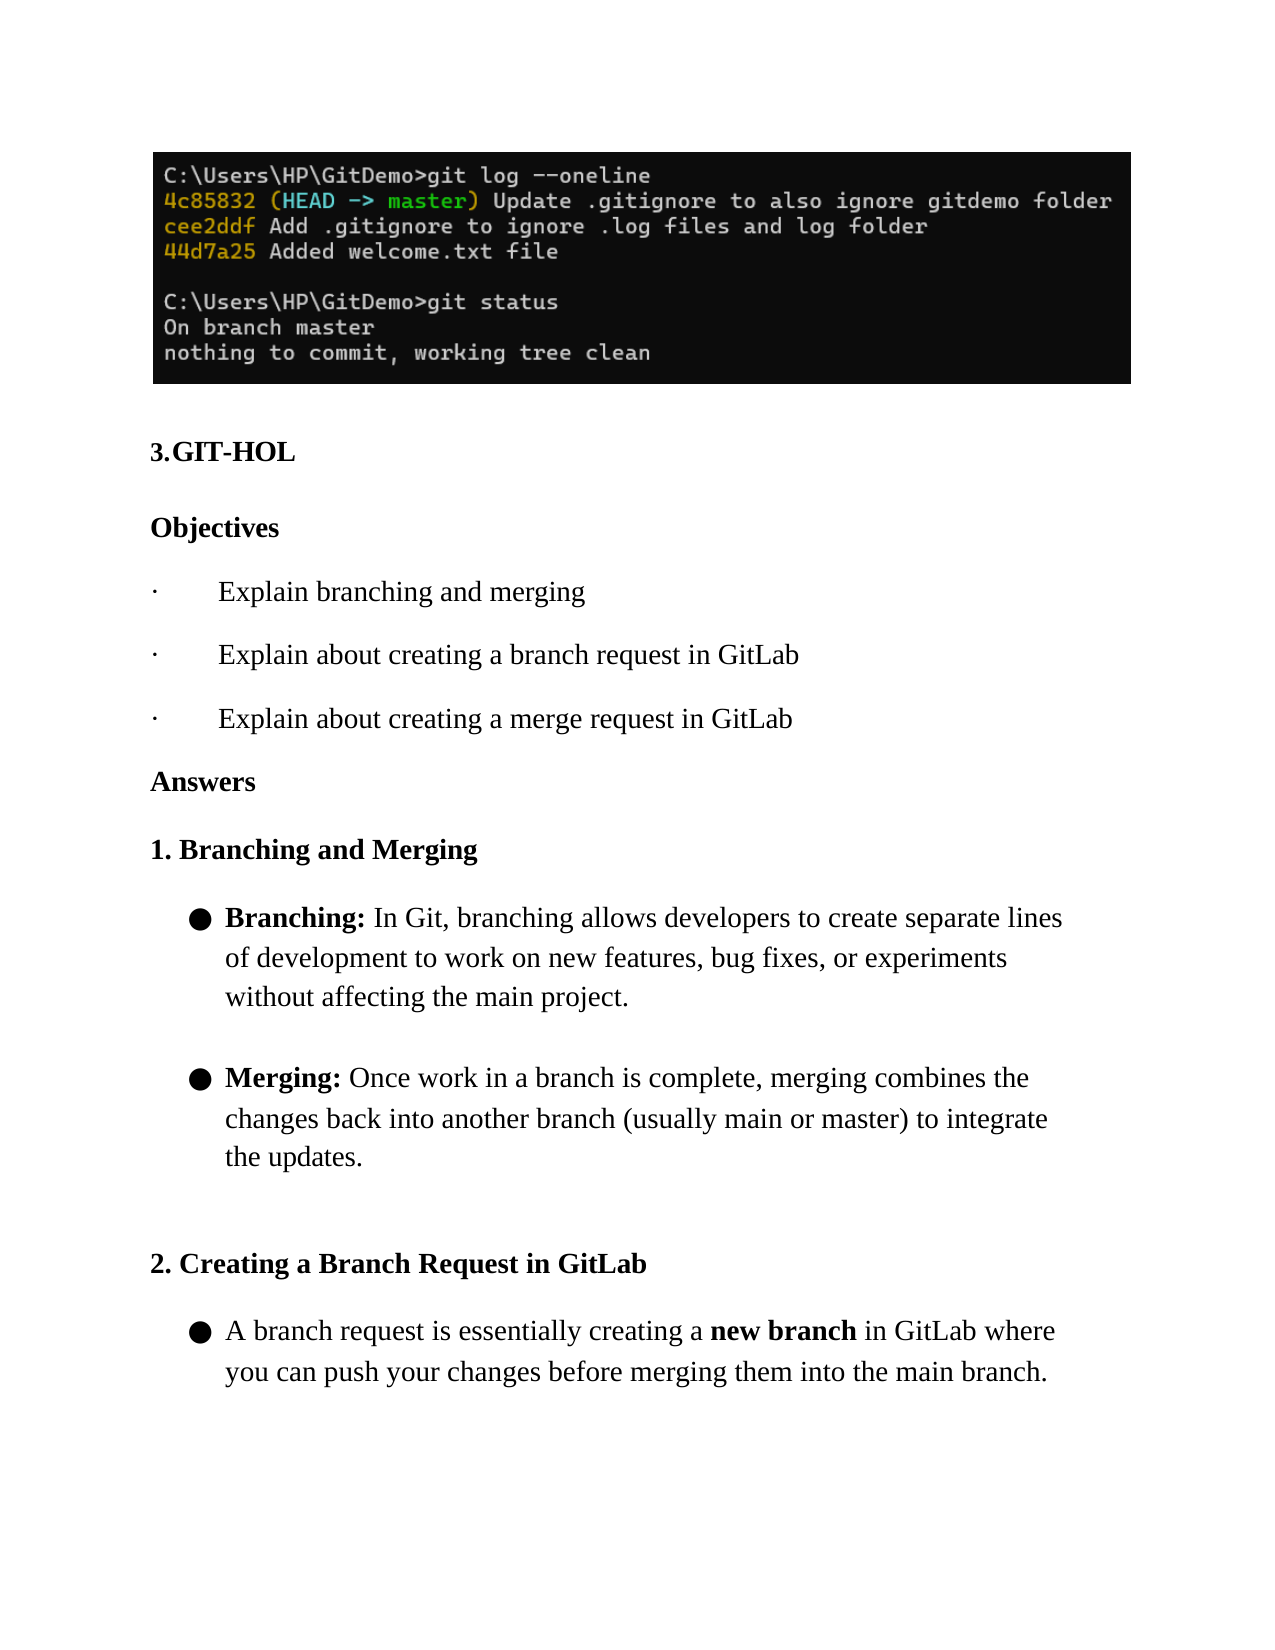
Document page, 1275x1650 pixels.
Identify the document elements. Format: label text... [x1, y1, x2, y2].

list A branch request is essentially creating a new branch in GitLab where you can push your changes before merging them into the main branch. [187, 1309, 1106, 1388]
subtitle GIT-HOL [150, 434, 1162, 468]
list Explain branching and merging [150, 574, 1162, 607]
text Objectives [150, 510, 1162, 544]
text Answers [150, 764, 1162, 798]
list Merging: Once work in a branch is complete, merging combines the changes back into another branch (usually main or master) to integrate the updates. [187, 1056, 1091, 1173]
list Explain about creating a branch request in GitLab [150, 637, 1162, 671]
list Explain about creating a merge request in GitLab [150, 701, 1162, 734]
picture [153, 152, 1131, 384]
list Creating a Branch Request in GitLab [150, 1246, 1162, 1279]
list Branching: In Git, branching allows developers to create separate lines of development to work on new features, bug fixes, or experiments without affecting the main project. [187, 896, 1094, 1013]
list Branching and Merging [150, 832, 1162, 866]
